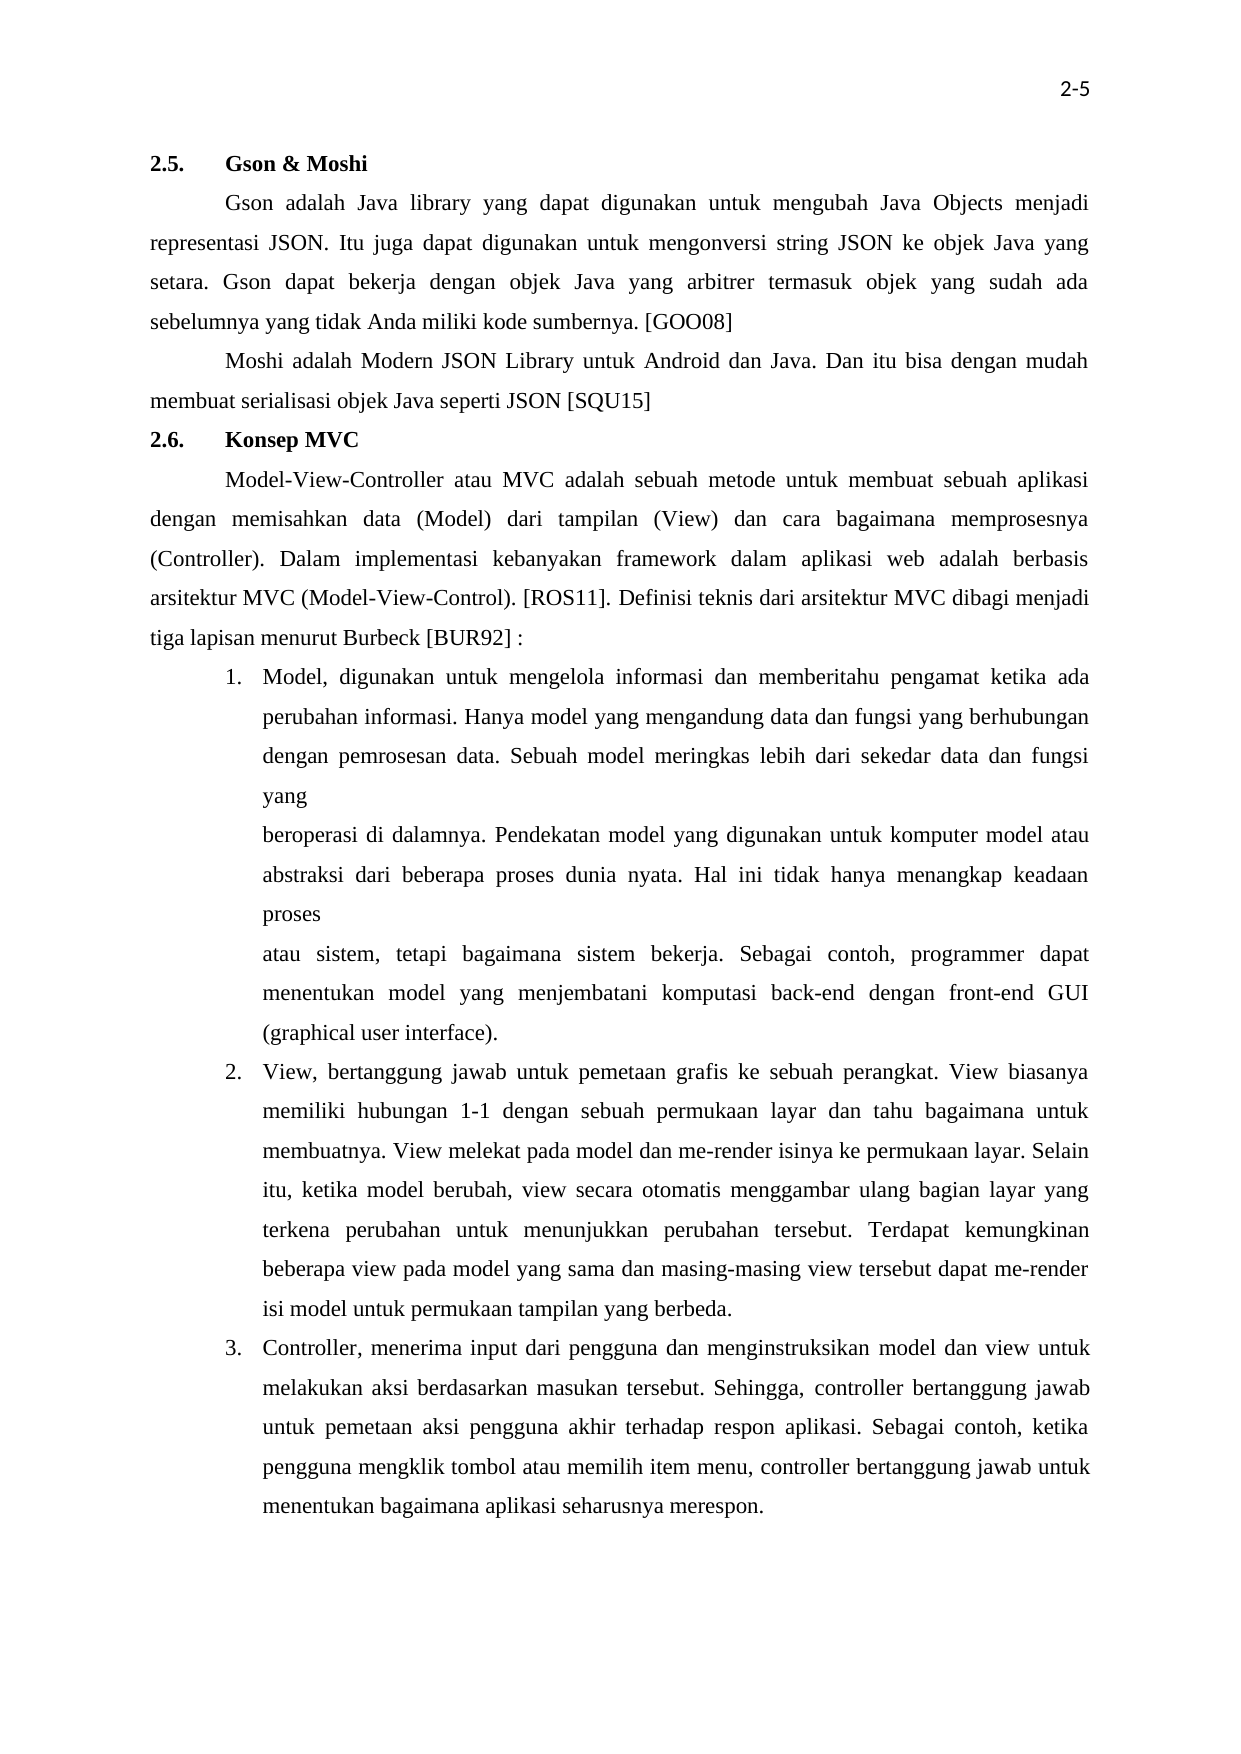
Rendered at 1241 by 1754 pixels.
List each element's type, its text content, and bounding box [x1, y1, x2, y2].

text Gson adalah Java library yang dapat digunakan untuk mengubah Java Objects menjadi representasi JSON. Itu juga dapat digunakan untuk mengonversi string JSON ke objek Java yang setara. Gson dapat bekerja dengan objek Java yang arbitrer termasuk objek yang sudah ada sebelumnya yang tidak Anda miliki kode sumbernya. [GOO08] [150, 189, 1090, 334]
list Model, digunakan untuk mengelola informasi dan memberitahu pengamat ketika ada perubahan informasi. Hanya model yang mengandung data dan fungsi yang berhubungan dengan pemrosesan data. Sebuah model meringkas lebih dari sekedar data dan fungsi yang beroperasi di dalamnya. Pendekatan model yang digunakan untuk komputer model atau abstraksi dari beberapa proses dunia nyata. Hal ini tidak hanya menangkap keadaan proses atau sistem, tetapi bagaimana sistem bekerja. Sebagai contoh, programmer dapat menentukan model yang menjembatani komputasi back-end dengan front-end GUI (graphical user interface). [225, 663, 1090, 1045]
text Model-View-Controller atau MVC adalah sebuah metode untuk membuat sebuah aplikasi dengan memisahkan data (Model) dari tampilan (View) dan cara bagaimana memprosesnya (Controller). Dalam implementasi kebanyakan framework dalam aplikasi web adalah berbasis arsitektur MVC (Model-View-Control). [ROS11]. Definisi teknis dari arsitektur MVC dibagi menjadi tiga lapisan menurut Burbeck [BUR92] : [150, 466, 1090, 650]
subtitle 2.5. Gson & Moshi [150, 150, 1090, 176]
list Controller, menerima input dari pengguna dan menginstruksikan model dan view untuk melakukan aksi berdasarkan masukan tersebut. Sehingga, controller bertanggung jawab untuk pemetaan aksi pengguna akhir terhadap respon aplikasi. Sebagai contoh, ketika pengguna mengklik tombol atau memilih item menu, controller bertanggung jawab untuk menentukan bagaimana aplikasi seharusnya merespon. [225, 1334, 1090, 1519]
subtitle 2.6. Konsep MVC [150, 426, 1090, 453]
text Moshi adalah Modern JSON Library untuk Android dan Java. Dan itu bisa dengan mudah membuat serialisasi objek Java seperti JSON [SQU15] [150, 347, 1090, 413]
list View, bertanggung jawab untuk pemetaan grafis ke sebuah perangkat. View biasanya memiliki hubungan 1-1 dengan sebuah permukaan layar dan tahu bagaimana untuk membuatnya. View melekat pada model dan me-render isinya ke permukaan layar. Selain itu, ketika model berubah, view secara otomatis menggambar ulang bagian layar yang terkena perubahan untuk menunjukkan perubahan tersebut. Terdapat kemungkinan beberapa view pada model yang sama dan masing-masing view tersebut dapat me-render isi model untuk permukaan tampilan yang berbeda. [225, 1058, 1090, 1321]
